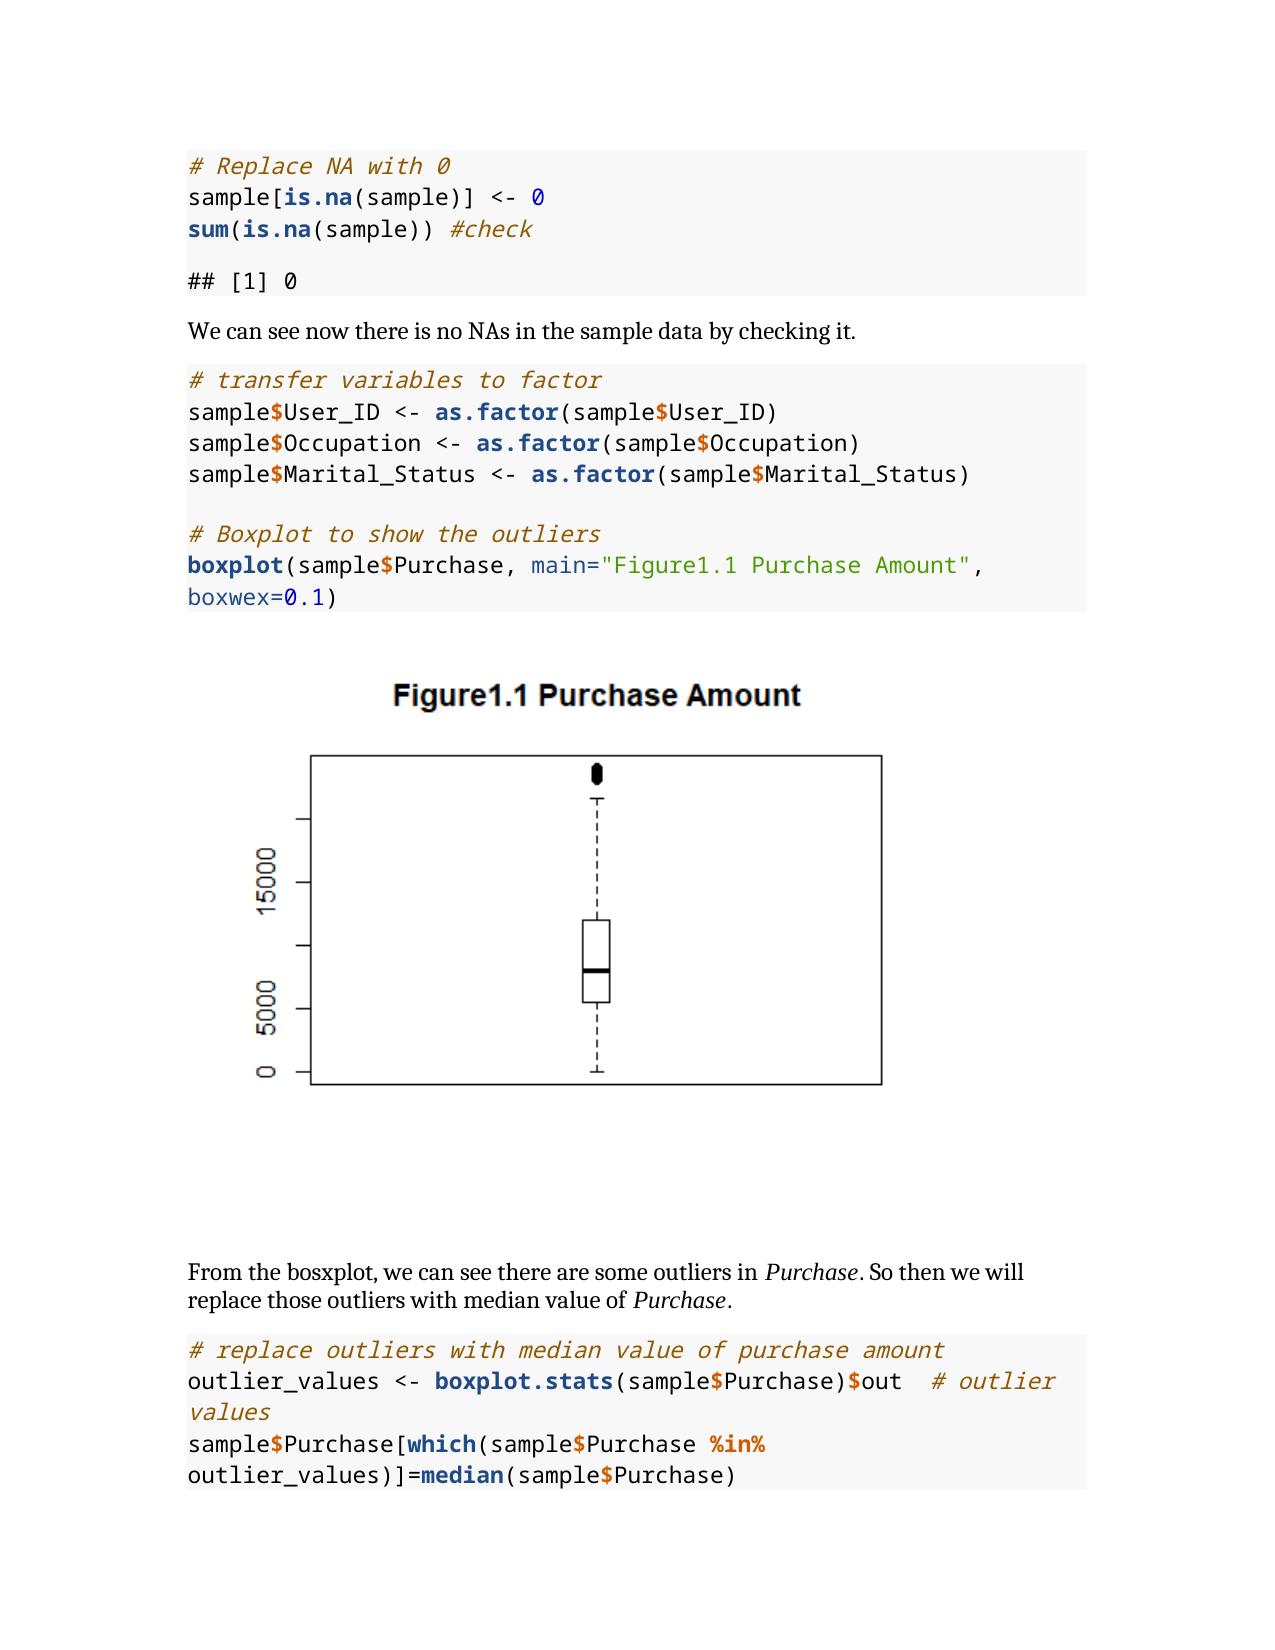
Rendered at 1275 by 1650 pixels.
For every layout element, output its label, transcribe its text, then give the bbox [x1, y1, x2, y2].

text # replace outliers with median value of purchase amount outlier_values <- boxplot.stats(sample$Purchase)$out # outlier values sample$Purchase[which(sample$Purchase %in% outlier_values)]=median(sample$Purchase) [270, 1334, 1087, 1490]
text # Replace NA with 0 sample[is.na(sample)] <- 0 sum(is.na(sample)) #check [187, 150, 1087, 244]
text We can see now there is no NAs in the sample data by checking it. [187, 317, 1087, 345]
picture [187, 632, 946, 1239]
text From the bosxplot, we can see there are some outliers in . So then we will replace those outliers with median value of . [187, 1258, 1087, 1315]
text # transfer variables to factor sample$User_ID <- as.factor(sample$User_ID) sample$Occupation <- as.factor(sample$Occupation) sample$Marital_Status <- as.factor(sample$Marital_Status) # Boxplot to show the outliers boxplot(sample$Purchase, main="Figure1.1 Purchase Amount", boxwex=0.1) [187, 364, 1087, 612]
text ## [1] 0 [187, 264, 1087, 296]
